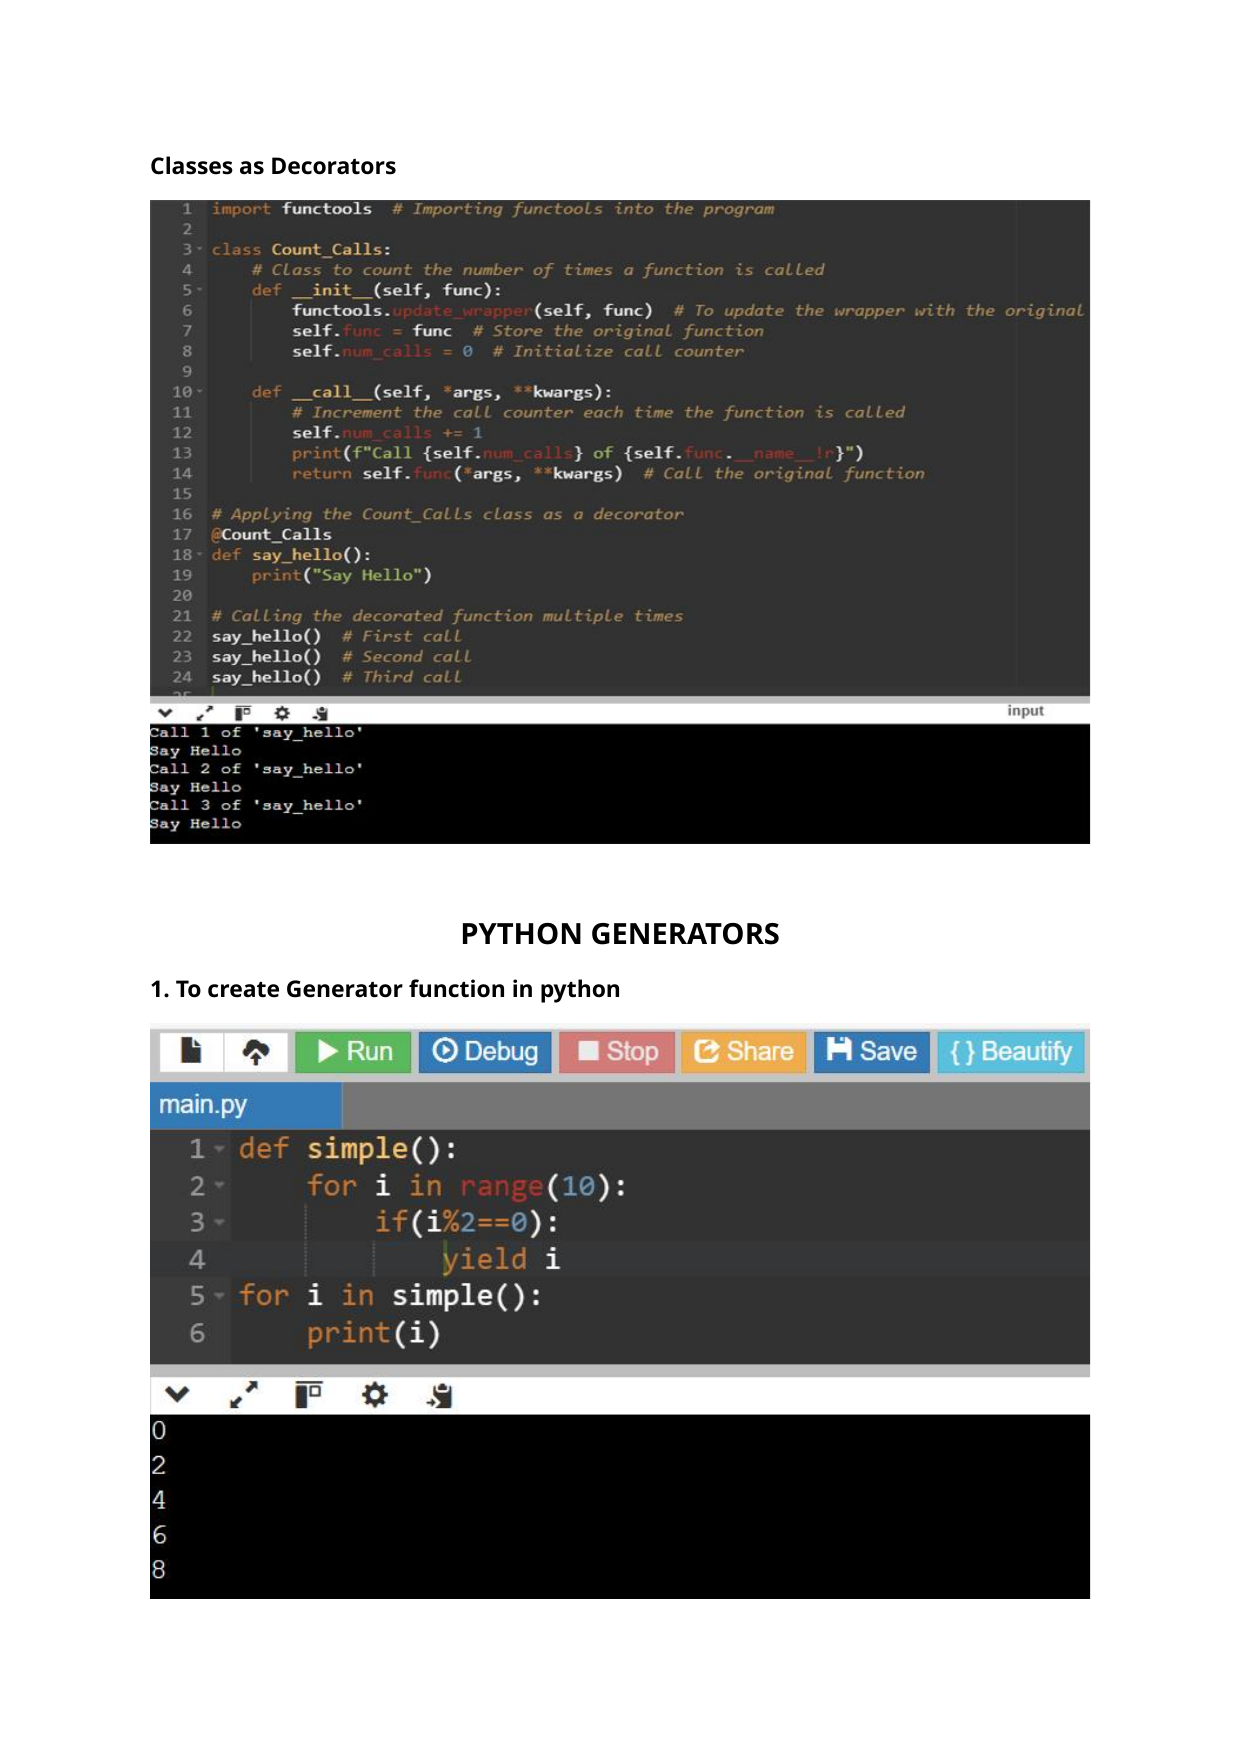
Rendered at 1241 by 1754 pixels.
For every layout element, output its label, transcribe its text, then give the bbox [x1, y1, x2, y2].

picture [150, 1023, 1091, 1599]
picture [150, 200, 1091, 844]
text Classes as Decorators [150, 150, 1090, 181]
text PYTHON GENERATORS [150, 913, 1090, 953]
text 1. To create Generator function in python [150, 973, 1090, 1004]
